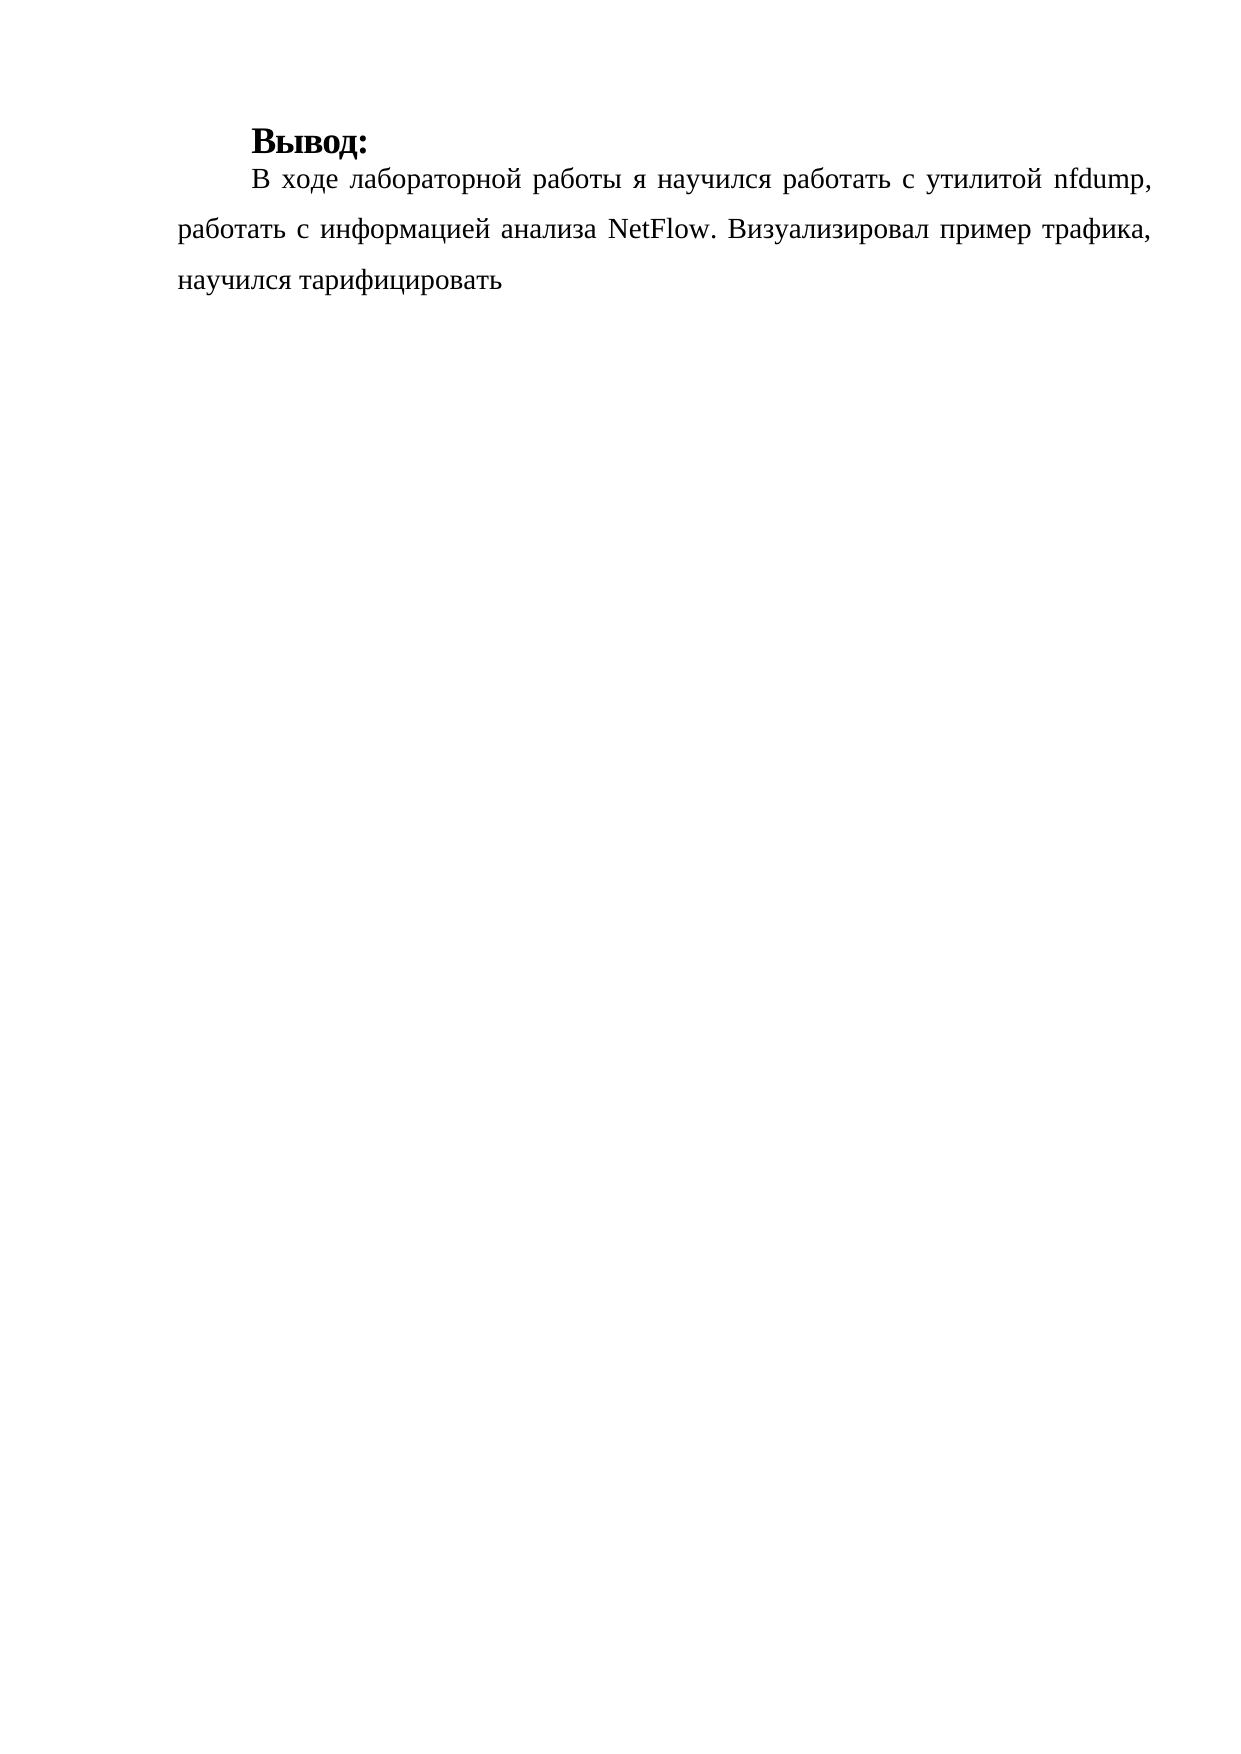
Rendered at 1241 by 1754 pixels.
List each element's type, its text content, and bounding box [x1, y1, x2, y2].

title Вывод: [177, 118, 1152, 161]
text В ходе лабораторной работы я научился работать с утилитой nfdump, работать с информацией анализа NetFlow. Визуализировал пример трафика, научился тарифицировать [177, 161, 1152, 295]
